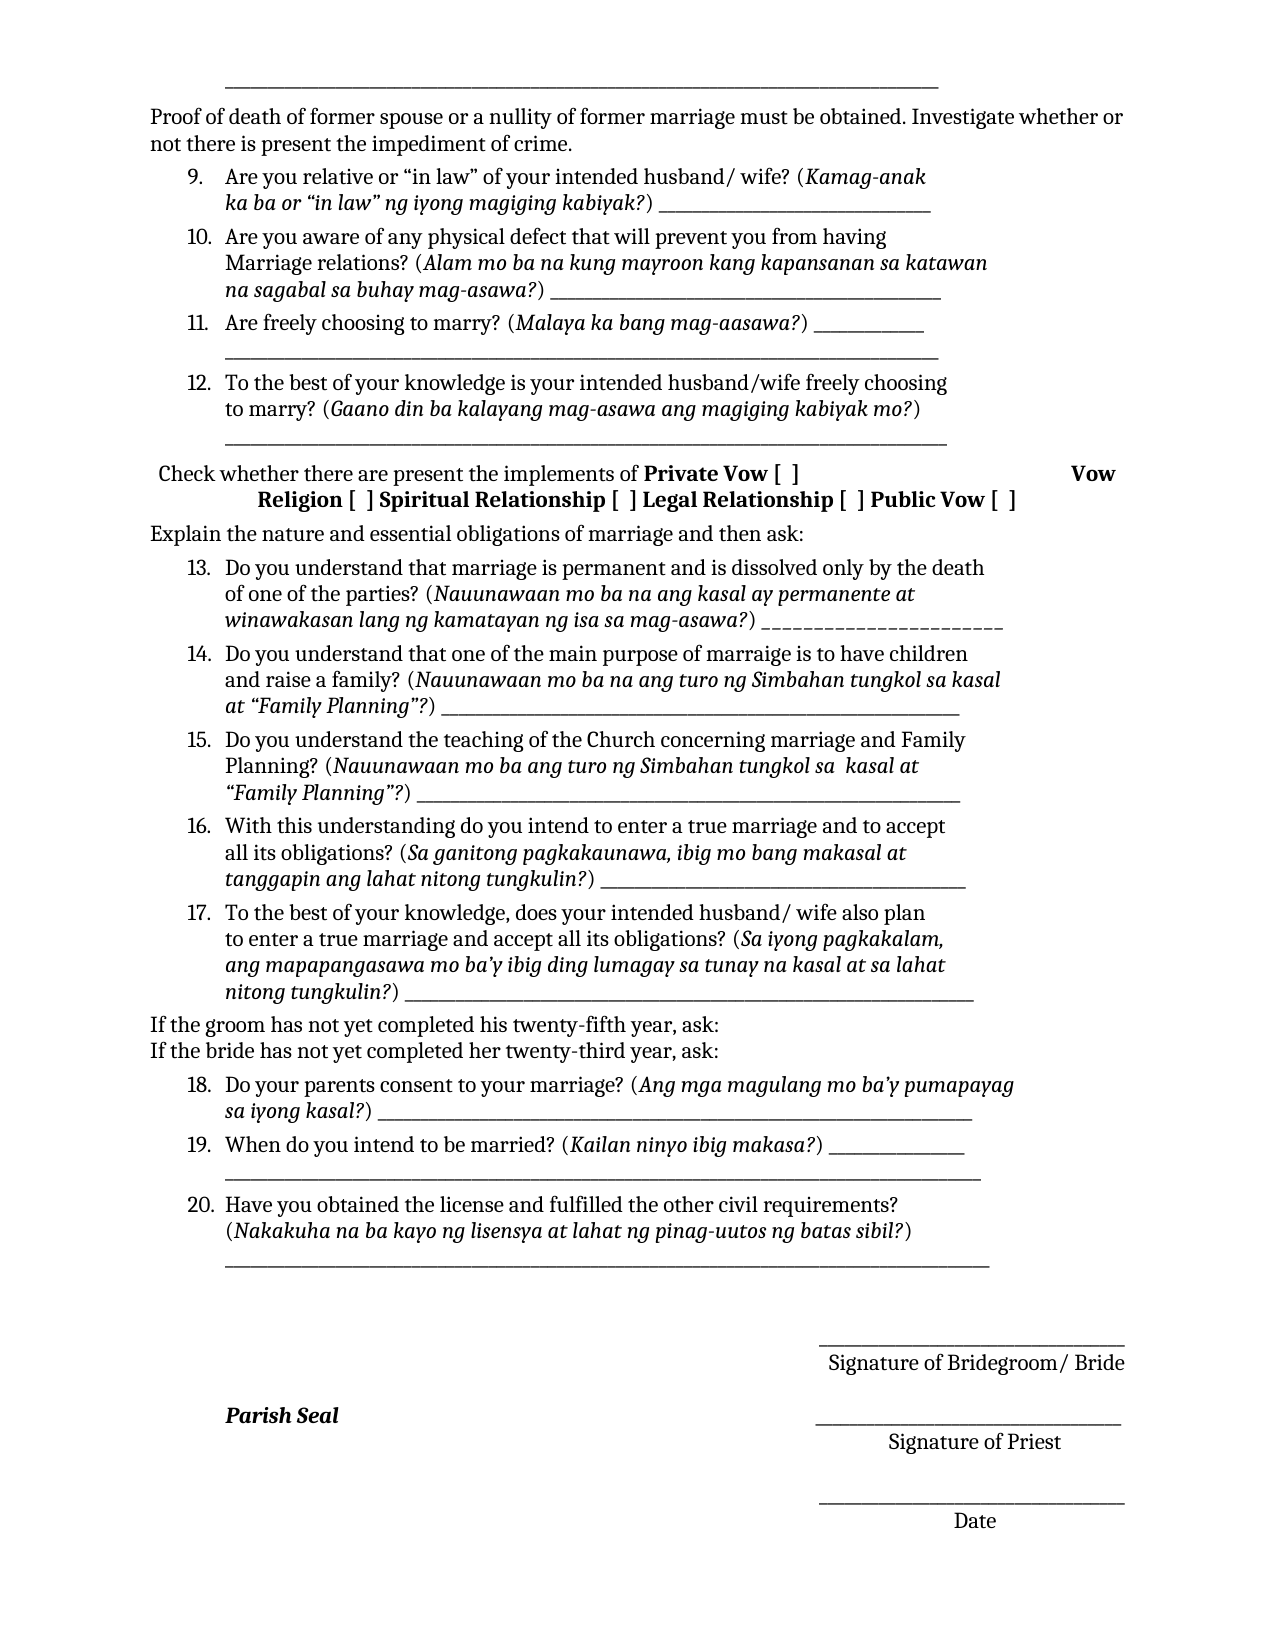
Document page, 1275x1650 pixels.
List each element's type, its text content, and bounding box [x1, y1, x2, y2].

text and raise a family? (Nauunawaan mo ba na ang turo ng Simbahan tungkol sa kasal [225, 667, 1125, 693]
text of one of the parties? (Nauunawaan mo ba na ang kasal ay permanente at [225, 581, 1125, 607]
text Proof of death of former spouse or a nullity of former marriage must be obtained. Investigate whether or not there is present the impediment of crime. [150, 104, 1125, 157]
text ka ba or “in law” ng iyong magiging kabiyak?) ________________________________ [225, 190, 1125, 217]
text all its obligations? (Sa ganitong pagkakaunawa, ibig mo bang makasal at [225, 839, 1125, 866]
text sa iyong kasal?) ______________________________________________________________________ [225, 1098, 1125, 1124]
text na sagabal sa buhay mag-asawa?) ______________________________________________ [225, 276, 1125, 303]
text __________________________________________________________________________________________ [225, 1244, 1125, 1271]
text _____________________________________________________________________________________ [225, 423, 1125, 449]
text Signature of Priest [750, 1429, 1125, 1455]
text Date [750, 1508, 1125, 1534]
list To the best of your knowledge, does your intended husband/ wife also plan [187, 899, 1125, 926]
text ____________________________________ [150, 1482, 1125, 1508]
list To the best of your knowledge is your intended husband/wife freely choosing [187, 370, 1125, 396]
list Do you understand the teaching of the Church concerning marriage and Family [187, 727, 1125, 753]
text to enter a true marriage and accept all its obligations? (Sa iyong pagkakalam, [225, 926, 1125, 952]
text winawakasan lang ng kamatayan ng isa sa mag-asawa?) _______________________ [225, 607, 1125, 633]
text ____________________________________ [150, 1323, 1125, 1350]
text nitong tungkulin?) ___________________________________________________________________ [225, 978, 1125, 1005]
text Signature of Bridegroom/ Bride [150, 1350, 1125, 1376]
text ang mapapangasawa mo ba’y ibig ding lumagay sa tunay na kasal at sa lahat [225, 952, 1125, 978]
text If the groom has not yet completed his twenty-fifth year, ask: [150, 1012, 1125, 1038]
text “Family Planning”?) ________________________________________________________________ [225, 779, 1125, 806]
text (Nakakuha na ba kayo ng lisensya at lahat ng pinag-uutos ng batas sibil?) [225, 1218, 1125, 1244]
list Are you aware of any physical defect that will prevent you from having [187, 224, 1125, 250]
text Planning? (Nauunawaan mo ba ang turo ng Simbahan tungkol sa kasal at [225, 753, 1125, 779]
text Marriage relations? (Alam mo ba na kung mayroon kang kapansanan sa katawan [225, 250, 1125, 276]
list Do you understand that marriage is permanent and is dissolved only by the death [187, 554, 1125, 581]
text to marry? (Gaano din ba kalayang mag-asawa ang magiging kabiyak mo?) [225, 396, 1125, 423]
text Parish Seal ____________________________________ [150, 1402, 1125, 1429]
text If the bride has not yet completed her twenty-third year, ask: [150, 1038, 1125, 1065]
list Have you obtained the license and fulfilled the other civil requirements? [187, 1192, 1125, 1218]
list Are freely choosing to marry? (Malaya ka bang mag-aasawa?) _____________ [187, 310, 1125, 336]
list When do you intend to be married? (Kailan ninyo ibig makasa?) ________________ [187, 1132, 1125, 1158]
list With this understanding do you intend to enter a true marriage and to accept [187, 813, 1125, 839]
text tanggapin ang lahat nitong tungkulin?) ___________________________________________ [225, 866, 1125, 892]
text ____________________________________________________________________________________ [225, 336, 1125, 363]
list Are you relative or “in law” of your intended husband/ wife? (Kamag-anak [187, 164, 1125, 190]
text Explain the nature and essential obligations of marriage and then ask: [150, 521, 1125, 547]
list Do your parents consent to your marriage? (Ang mga magulang mo ba’y pumapayag [187, 1072, 1125, 1098]
text ____________________________________________________________________________________ [225, 66, 1125, 92]
list Do you understand that one of the main purpose of marraige is to have children [187, 641, 1125, 667]
text Check whether there are present the implements of Private Vow [ ] Vow Religion [ ] Spiritual Relationship [ ] Legal Relationship [ ] Public Vow [ ] [150, 461, 1125, 514]
text _________________________________________________________________________________________ [225, 1158, 1125, 1184]
text at “Family Planning”?) _____________________________________________________________ [225, 693, 1125, 720]
